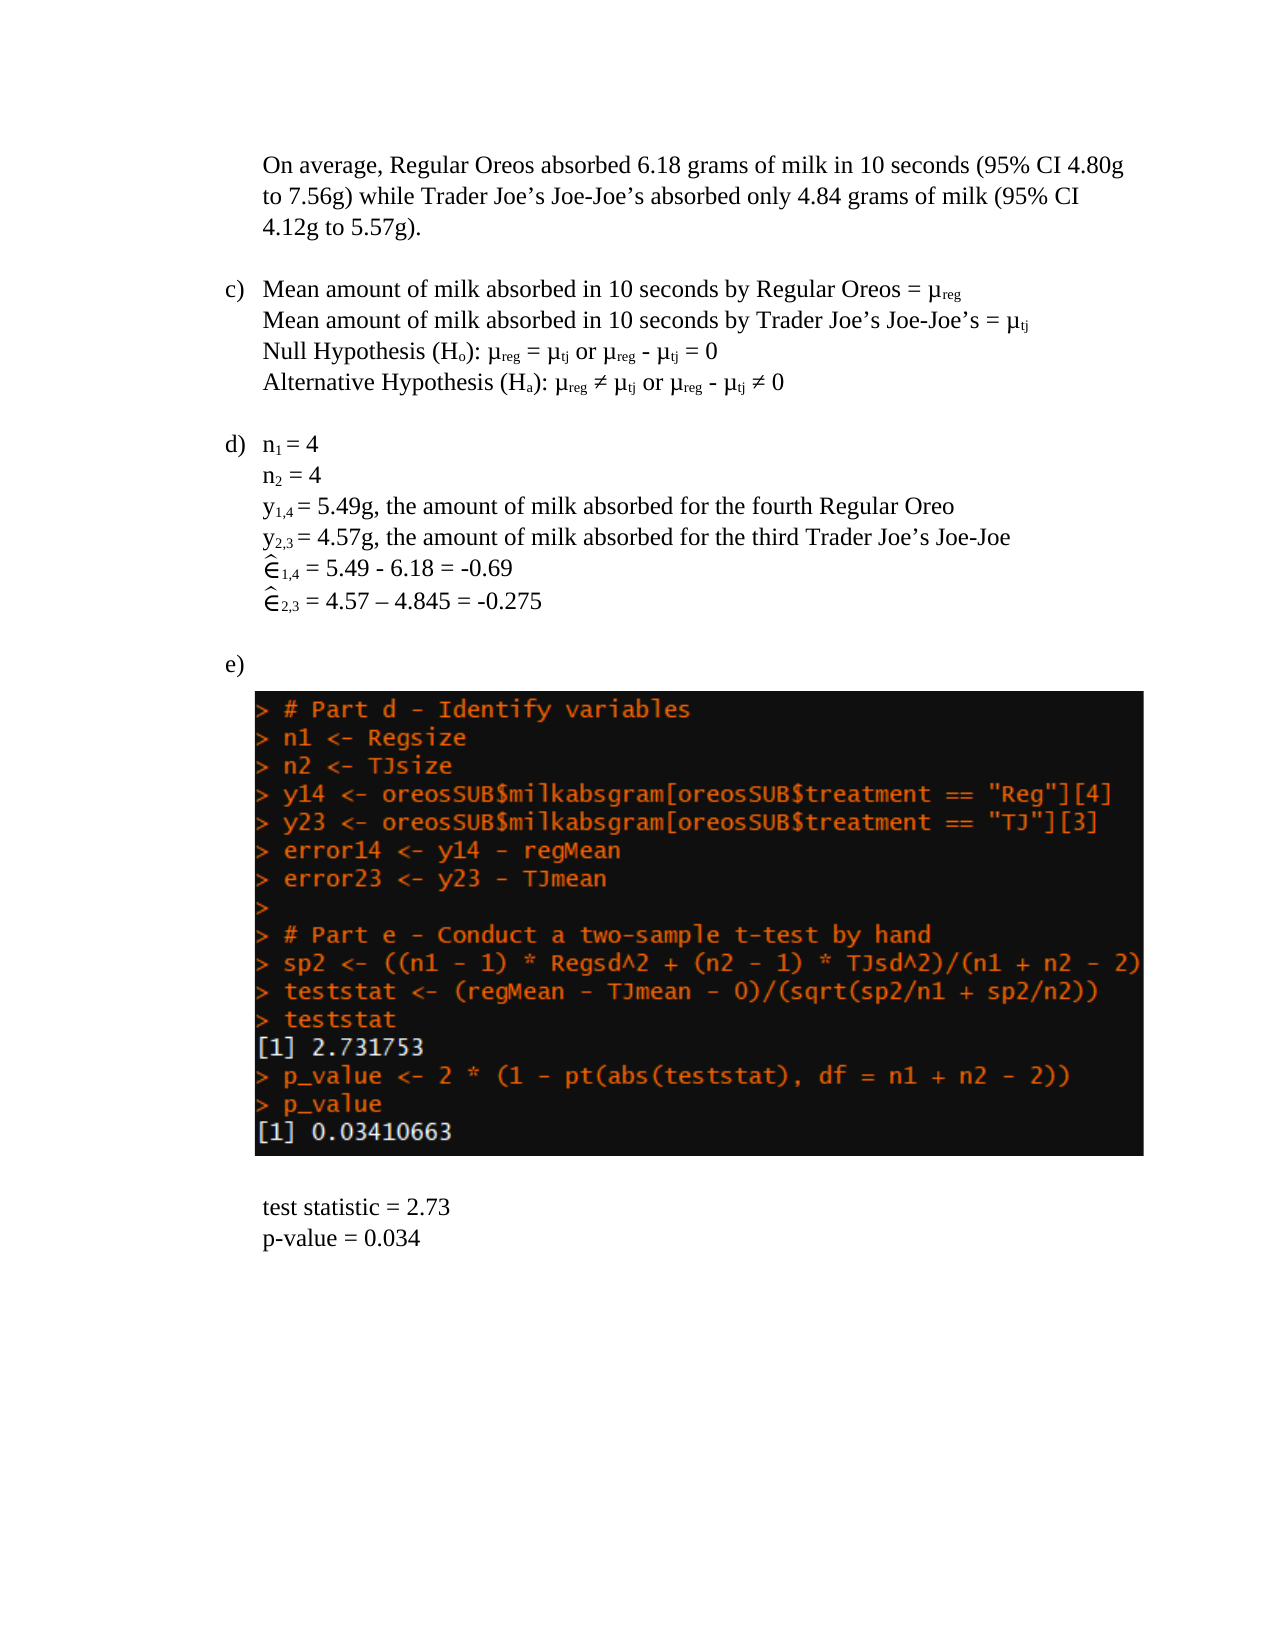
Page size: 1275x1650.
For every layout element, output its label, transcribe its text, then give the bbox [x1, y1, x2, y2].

list Null Hypothesis (Ho): µreg = µtj or µreg - µtj = 0 [262, 336, 1125, 365]
list test statistic = 2.73 [262, 1192, 1125, 1220]
list y2,3 = 4.57g, the amount of milk absorbed for the third Trader Joe’s Joe-Joe [262, 522, 1125, 551]
list n1 = 4 [225, 429, 1125, 458]
list On average, Regular Oreos absorbed 6.18 grams of milk in 10 seconds (95% CI 4.80g to 7.56g) while Trader Joe’s Joe-Joe’s absorbed only 4.84 grams of milk (95% CI 4.12g to 5.57g). [262, 150, 1125, 241]
list y1,4 = 5.49g, the amount of milk absorbed for the fourth Regular Oreo [262, 491, 1125, 520]
list Alternative Hypothesis (Ha): µreg ≠ µtj or µreg - µtj ≠ 0 [262, 367, 1125, 396]
list Mean amount of milk absorbed in 10 seconds by Trader Joe’s Joe-Joe’s = µtj [262, 305, 1125, 334]
list 2,3 = 4.57 – 4.845 = -0.275 [262, 586, 1125, 616]
picture [254, 691, 1144, 1156]
list Mean amount of milk absorbed in 10 seconds by Regular Oreos = µreg [225, 274, 1125, 303]
list p-value = 0.034 [262, 1223, 1125, 1251]
list 1,4 = 5.49 - 6.18 = -0.69 [262, 553, 1125, 583]
list n2 = 4 [262, 460, 1125, 489]
